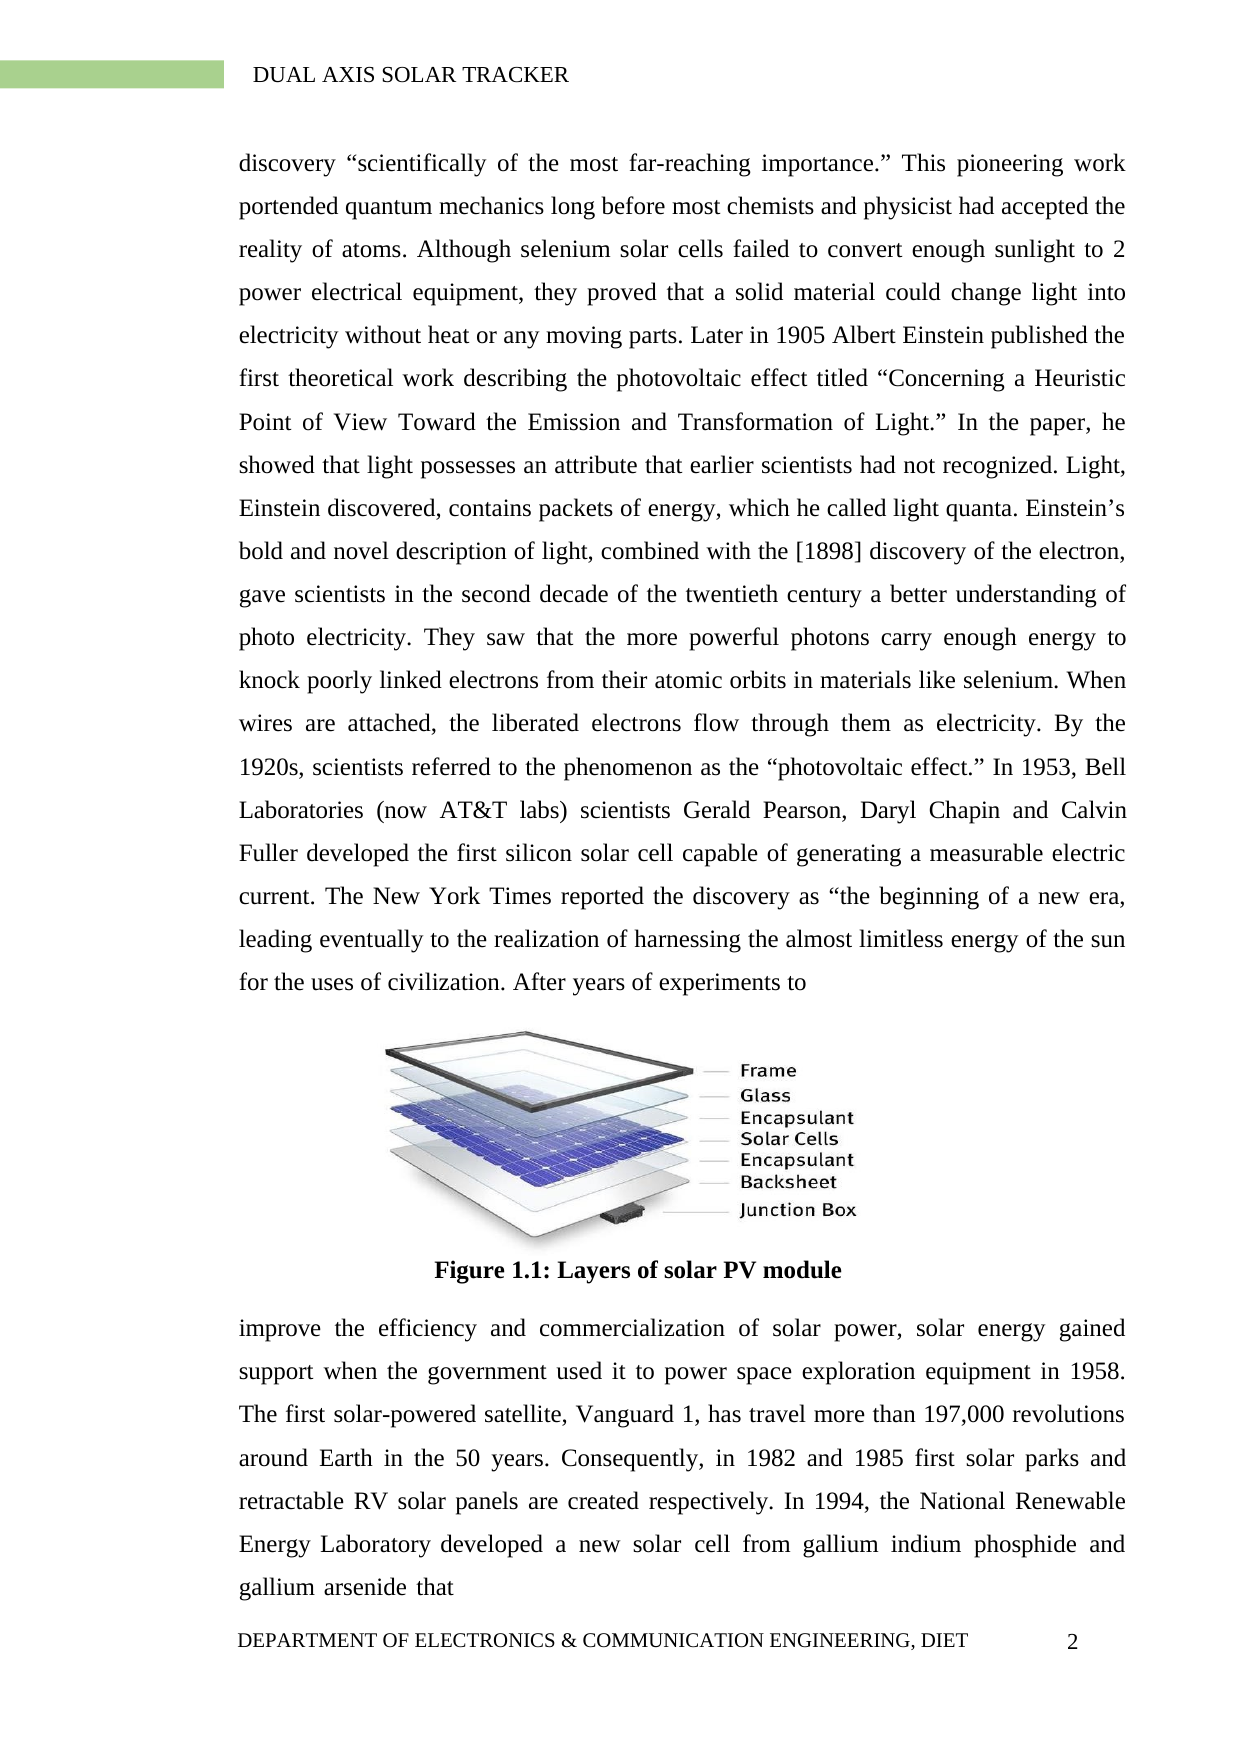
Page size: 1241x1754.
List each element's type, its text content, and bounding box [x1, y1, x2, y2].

text discovery “scientifically of the most far-reaching importance.” This pioneering work portended quantum mechanics long before most chemists and physicist had accepted the reality of atoms. Although selenium solar cells failed to convert enough sunlight to 2 power electrical equipment, they proved that a solid material could change light into electricity without heat or any moving parts. Later in 1905 Albert Einstein published the first theoretical work describing the photovoltaic effect titled “Concerning a Heuristic Point of View Toward the Emission and Transformation of Light.” In the paper, he showed that light possesses an attribute that earlier scientists had not recognized. Light, Einstein discovered, contains packets of energy, which he called light quanta. Einstein’s bold and novel description of light, combined with the [1898] discovery of the electron, gave scientists in the second decade of the twentieth century a better understanding of photo electricity. They saw that the more powerful photons carry enough energy to knock poorly linked electrons from their atomic orbits in materials like selenium. When wires are attached, the liberated electrons flow through them as electricity. By the 1920s, scientists referred to the phenomenon as the “photovoltaic effect.” In 1953, Bell Laboratories (now AT&T labs) scientists Gerald Pearson, Daryl Chapin and Calvin Fuller developed the first silicon solar cell capable of generating a measurable electric current. The New York Times reported the discovery as “the beginning of a new era, leading eventually to the realization of harnessing the almost limitless energy of the sun for the uses of civilization. After years of experiments to [238, 148, 1127, 996]
picture [377, 1027, 861, 1256]
text improve the efficiency and commercialization of solar power, solar energy gained support when the government used it to power space exploration equipment in 1958. The first solar-powered satellite, Vanguard 1, has travel more than 197,000 revolutions around Earth in the 50 years. Consequently, in 1982 and 1985 first solar parks and retractable RV solar panels are created respectively. In 1994, the National Renewable Energy Laboratory developed a new solar cell from gallium indium phosphide and gallium arsenide that [238, 1313, 1126, 1601]
